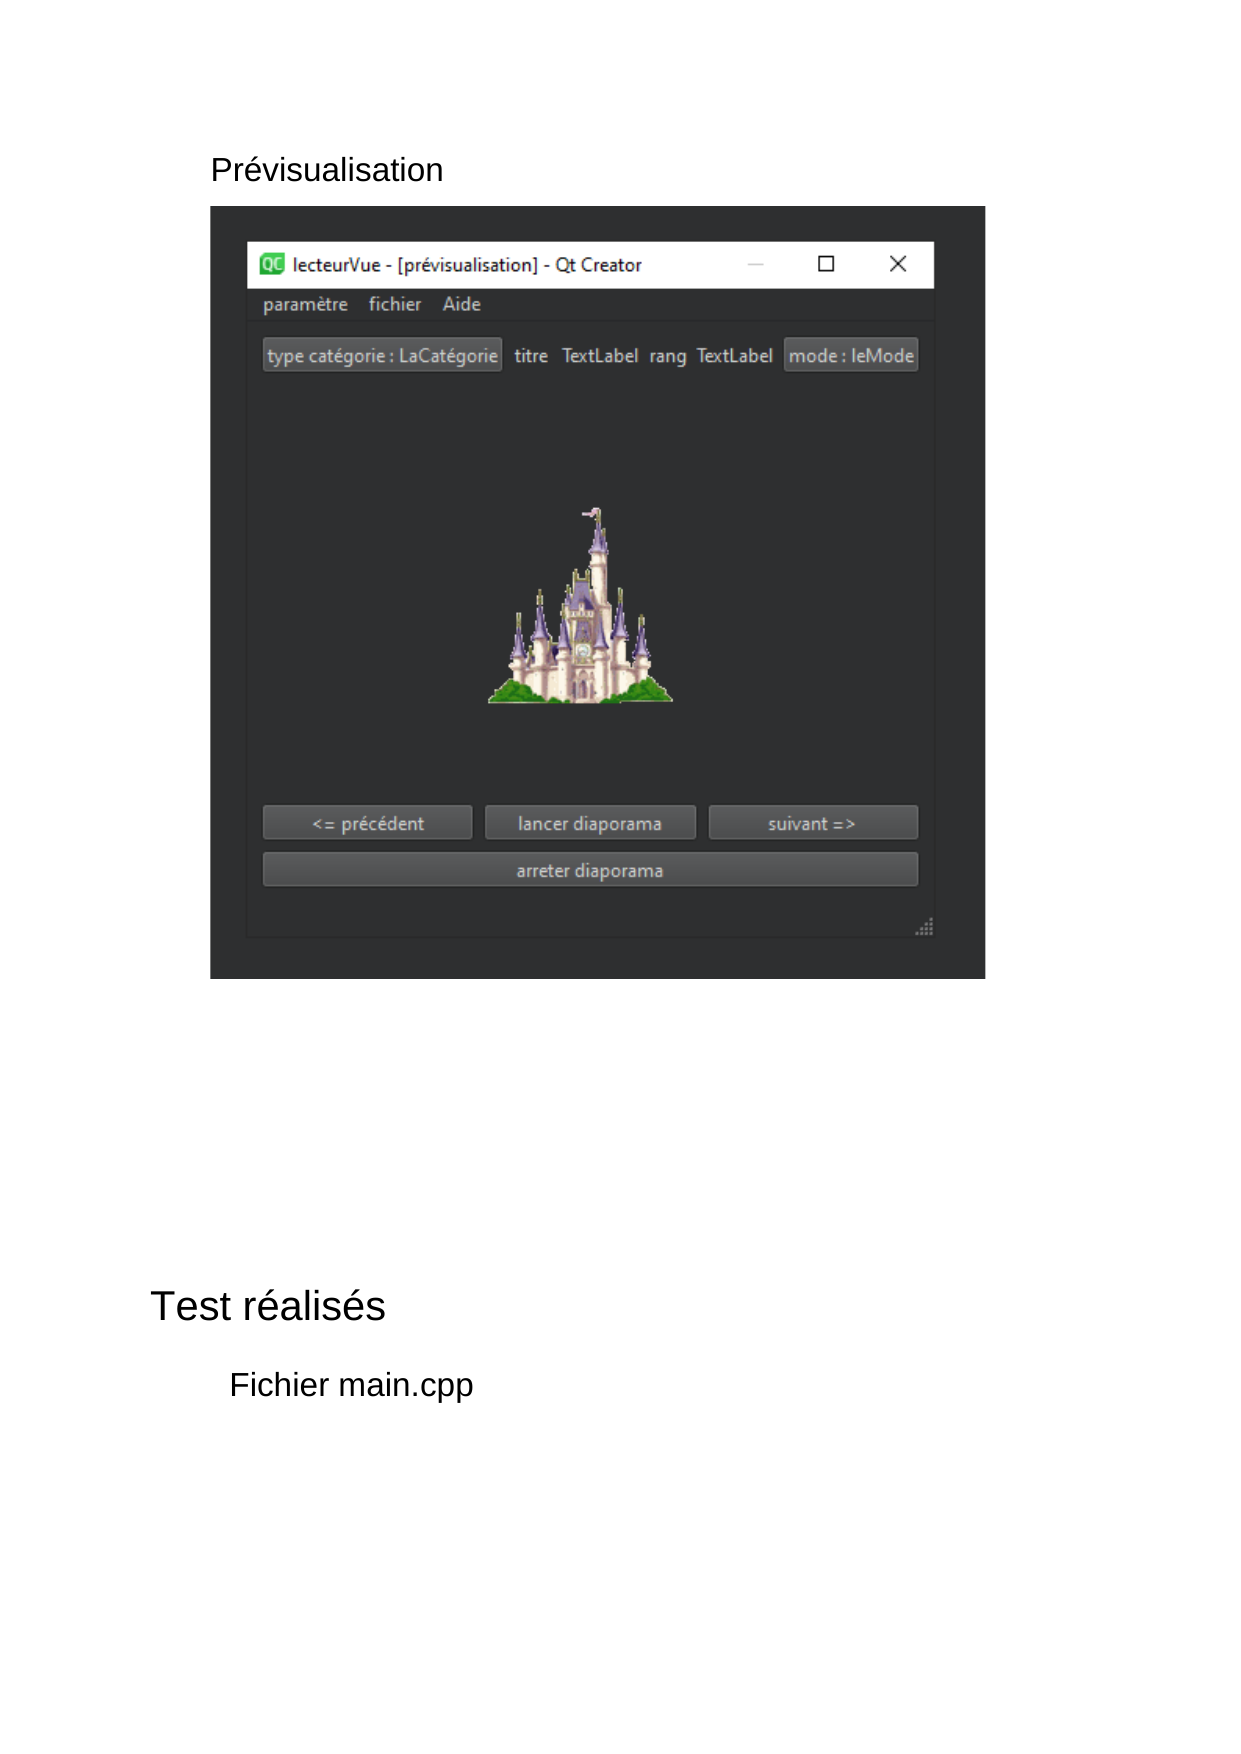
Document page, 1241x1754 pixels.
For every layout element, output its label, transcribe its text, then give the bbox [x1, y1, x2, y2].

subtitle Test réalisés [150, 1281, 1090, 1329]
picture [210, 206, 986, 979]
subtitle Fichier main.cpp [229, 1365, 1090, 1404]
subtitle Prévisualisation [210, 150, 1059, 188]
